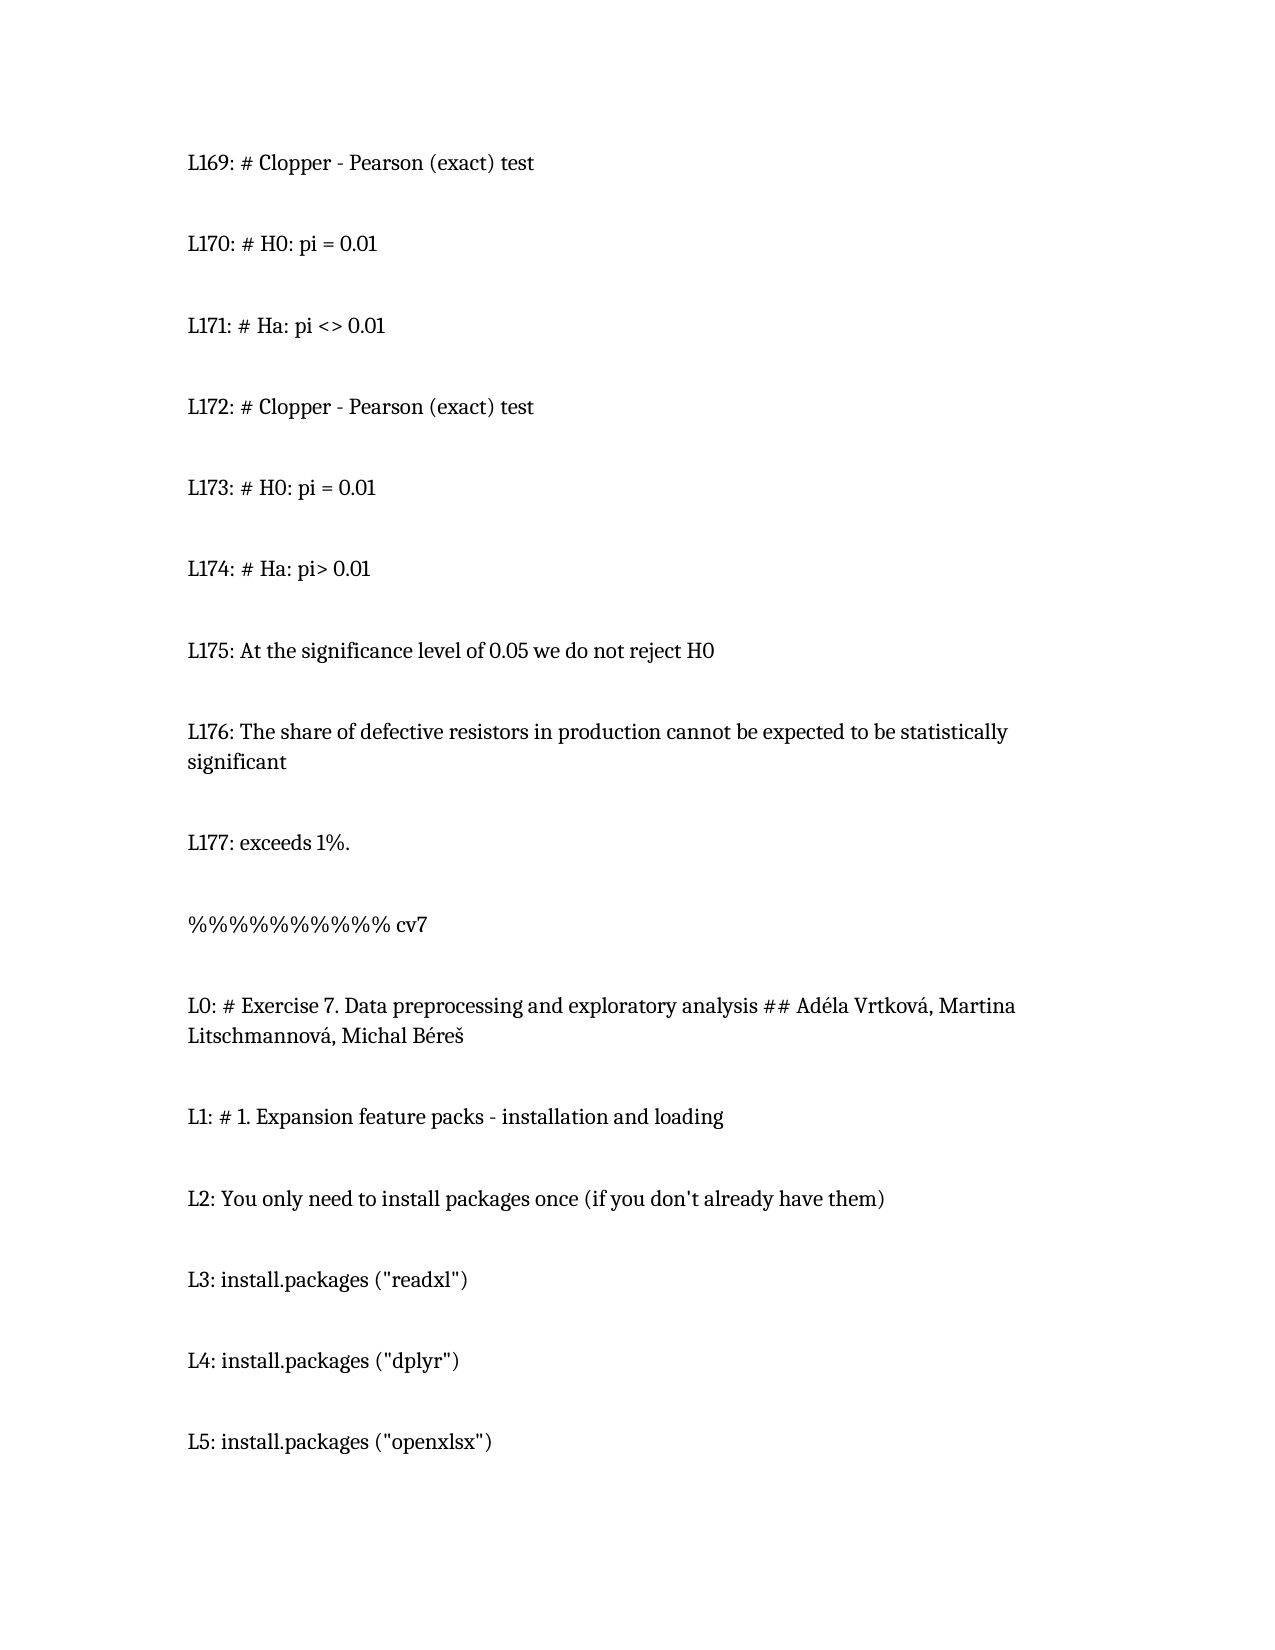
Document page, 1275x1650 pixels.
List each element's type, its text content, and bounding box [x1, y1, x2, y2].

text L175: At the significance level of 0.05 we do not reject H0 [187, 637, 1087, 694]
text L4: install.packages ("dplyr") [187, 1348, 1087, 1404]
text L174: # Ha: pi> 0.01 [187, 556, 1087, 613]
text L170: # H0: pi = 0.01 [187, 231, 1087, 288]
text L1: # 1. Expansion feature packs - installation and loading [187, 1104, 1087, 1161]
text L173: # H0: pi = 0.01 [187, 475, 1087, 532]
text L177: exceeds 1%. [187, 830, 1087, 887]
text L0: # Exercise 7. Data preprocessing and exploratory analysis ## Adéla Vrtková, Martina Litschmannová, Michal Béreš [187, 993, 1087, 1079]
text L2: You only need to install packages once (if you don't already have them) [187, 1185, 1087, 1242]
text %%%%%%%%%% cv7 [187, 911, 1087, 968]
text L176: The share of defective resistors in production cannot be expected to be statistically significant [187, 719, 1087, 806]
text L171: # Ha: pi <> 0.01 [187, 312, 1087, 369]
text L172: # Clopper - Pearson (exact) test [187, 394, 1087, 450]
text L169: # Clopper - Pearson (exact) test [187, 150, 1087, 207]
text L3: install.packages ("readxl") [187, 1267, 1087, 1323]
text L5: install.packages ("openxlsx") [187, 1429, 1087, 1486]
